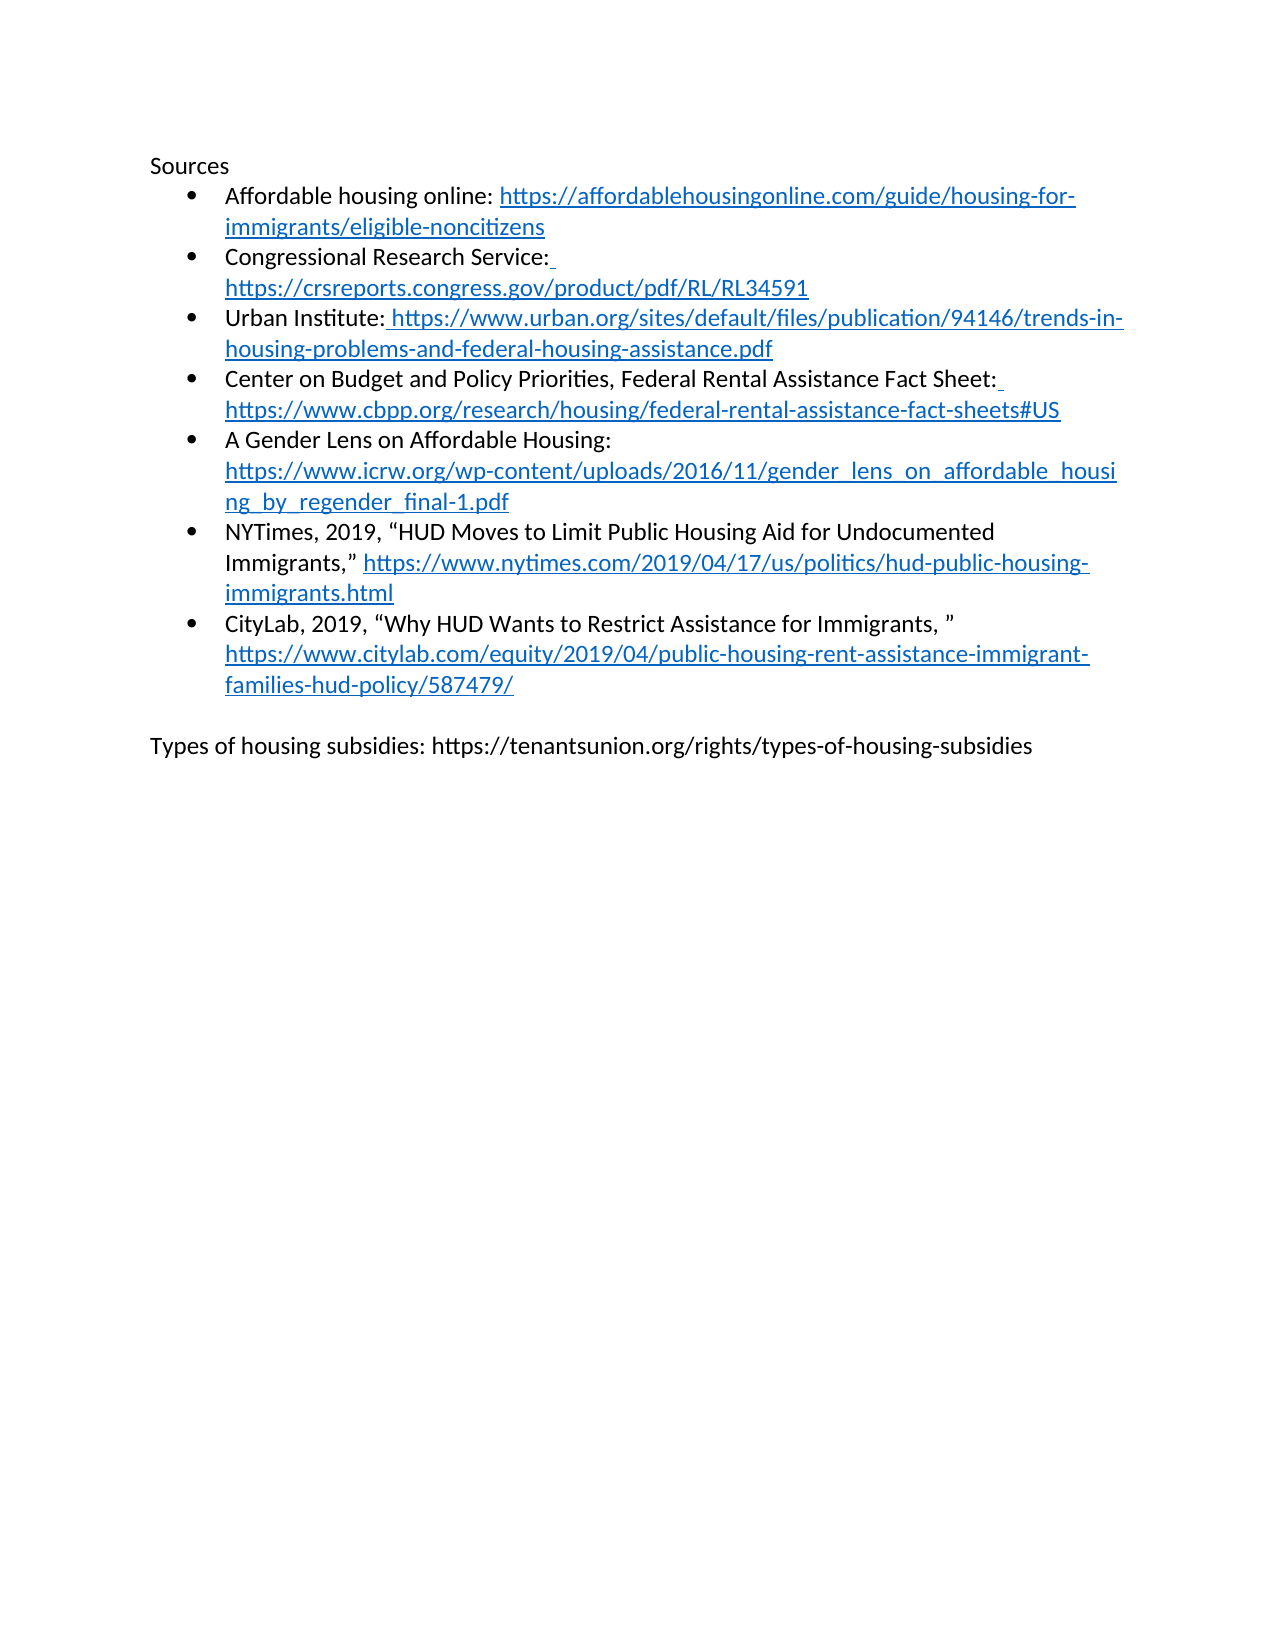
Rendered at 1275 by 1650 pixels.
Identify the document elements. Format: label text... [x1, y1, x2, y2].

list NYTimes, 2019, “HUD Moves to Limit Public Housing Aid for Undocumented Immigrants,” https://www.nytimes.com/2019/04/17/us/politics/hud-public-housing-immigrants.html [187, 516, 1125, 608]
text Sources [150, 150, 1125, 181]
list Affordable housing online: https://affordablehousingonline.com/guide/housing-for-immigrants/eligible-noncitizens [187, 181, 1125, 242]
list CityLab, 2019, “Why HUD Wants to Restrict Assistance for Immigrants, ” https://www.citylab.com/equity/2019/04/public-housing-rent-assistance-immigrant-families-hud-policy/587479/ [187, 608, 1125, 699]
text Types of housing subsidies: https://tenantsunion.org/rights/types-of-housing-subsidies [150, 730, 1125, 760]
list Congressional Research Service: https://crsreports.congress.gov/product/pdf/RL/RL34591 [187, 242, 1125, 303]
list Center on Budget and Policy Priorities, Federal Rental Assistance Fact Sheet: https://www.cbpp.org/research/housing/federal-rental-assistance-fact-sheets#US [187, 364, 1125, 425]
list Urban Institute: https://www.urban.org/sites/default/files/publication/94146/trends-in-housing-problems-and-federal-housing-assistance.pdf [187, 303, 1125, 364]
list A Gender Lens on Affordable Housing: https://www.icrw.org/wp-content/uploads/2016/11/gender_lens_on_affordable_housing_by_regender_final-1.pdf [187, 425, 1125, 516]
